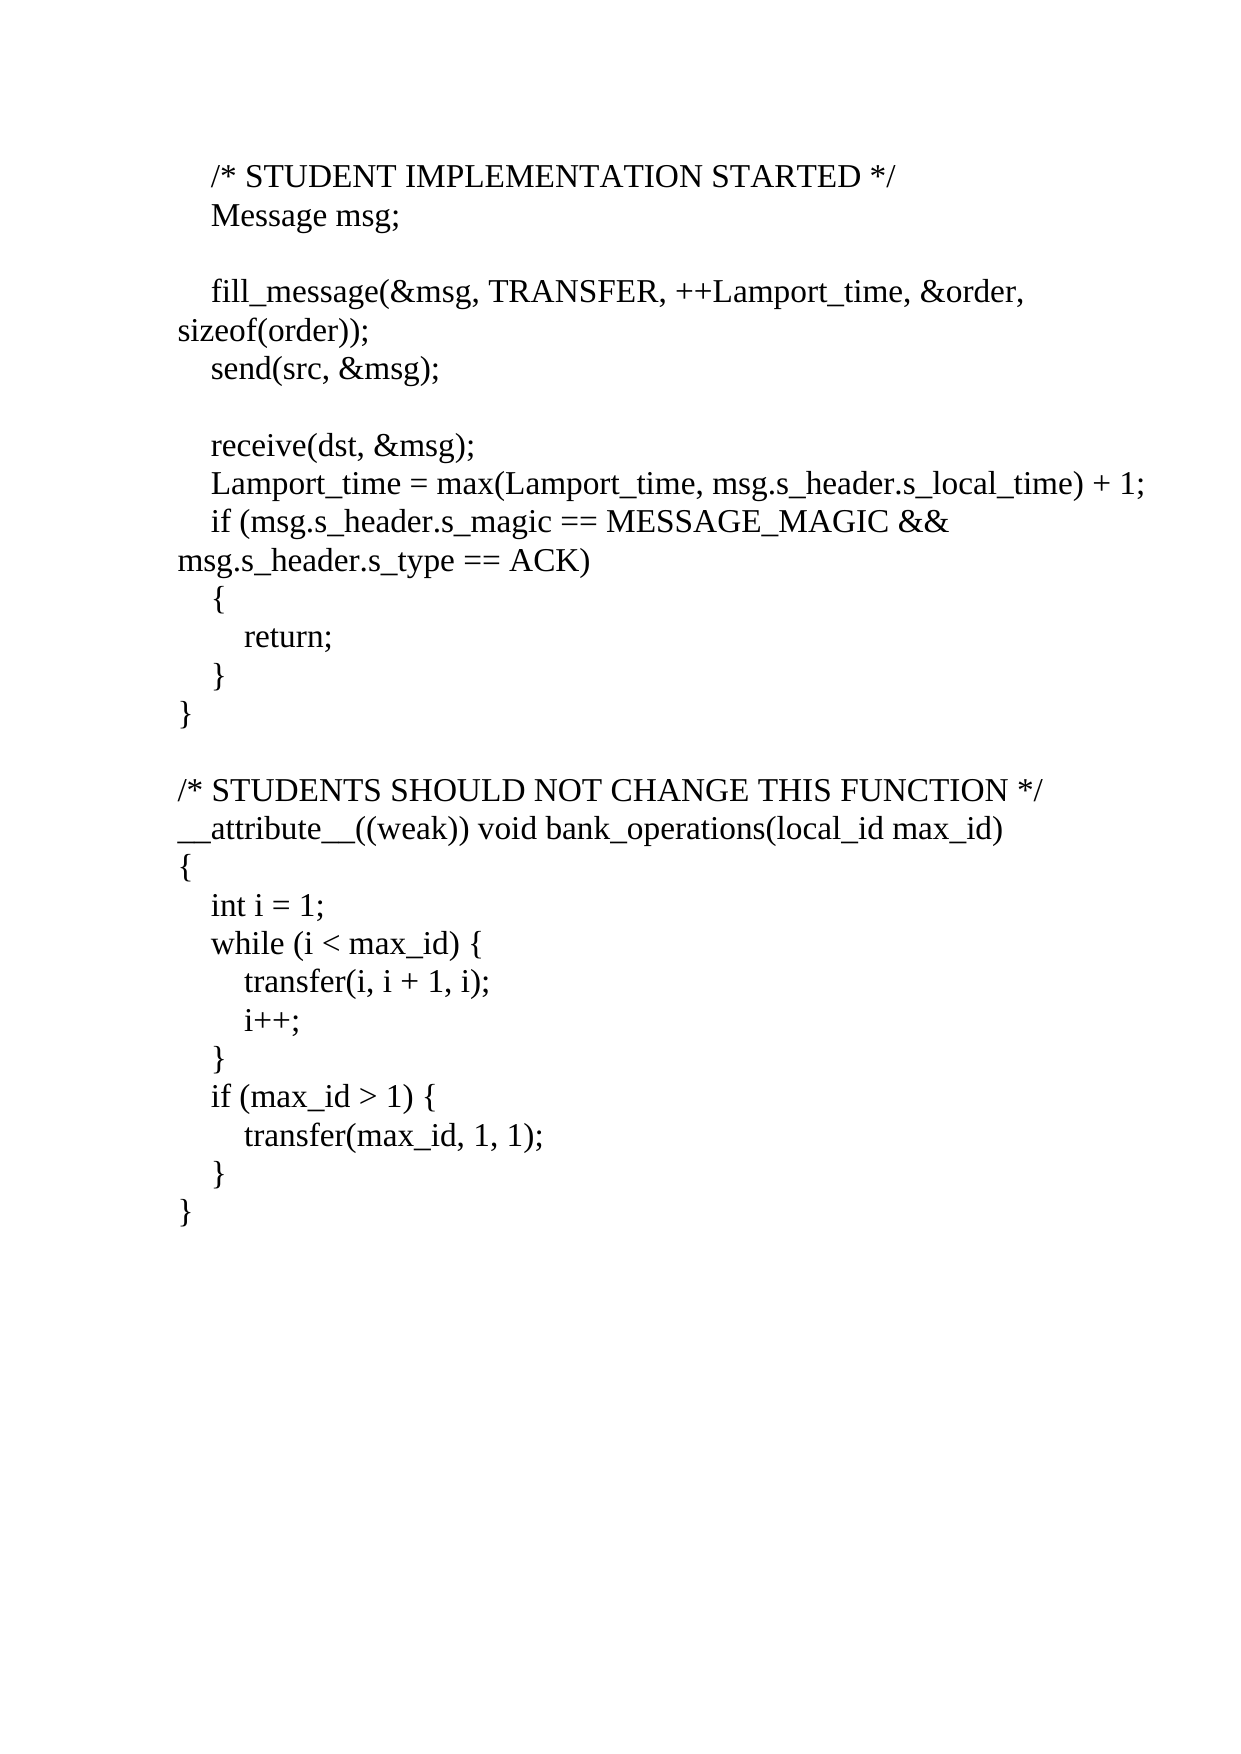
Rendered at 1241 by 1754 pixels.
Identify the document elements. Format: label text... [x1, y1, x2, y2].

text } [177, 1153, 1152, 1191]
text } [177, 1038, 1152, 1076]
text transfer(max_id, 1, 1); [177, 1115, 1152, 1153]
text { [177, 578, 1152, 616]
text transfer(i, i + 1, i); [177, 961, 1152, 1000]
text receive(dst, &msg); [177, 425, 1152, 463]
text send(src, &msg); [177, 348, 1152, 386]
text /* STUDENT IMPLEMENTATION STARTED */ [177, 156, 1152, 195]
text } [177, 655, 1152, 693]
text if (msg.s_header.s_magic == MESSAGE_MAGIC && msg.s_header.s_type == ACK) [177, 501, 1152, 578]
text } [177, 1191, 1152, 1230]
text fill_message(&msg, TRANSFER, ++Lamport_time, &order, sizeof(order)); [177, 271, 1152, 348]
text return; [177, 616, 1152, 655]
text } [177, 693, 1152, 731]
text /* STUDENTS SHOULD NOT CHANGE THIS FUNCTION */ [177, 770, 1152, 808]
text __attribute__((weak)) void bank_operations(local_id max_id) [177, 808, 1152, 846]
text i++; [177, 1000, 1152, 1038]
text Lamport_time = max(Lamport_time, msg.s_header.s_local_time) + 1; [177, 463, 1152, 501]
text { [177, 846, 1152, 885]
text while (i < max_id) { [177, 923, 1152, 961]
text if (max_id > 1) { [177, 1076, 1152, 1115]
text Message msg; [177, 195, 1152, 233]
text int i = 1; [177, 885, 1152, 923]
